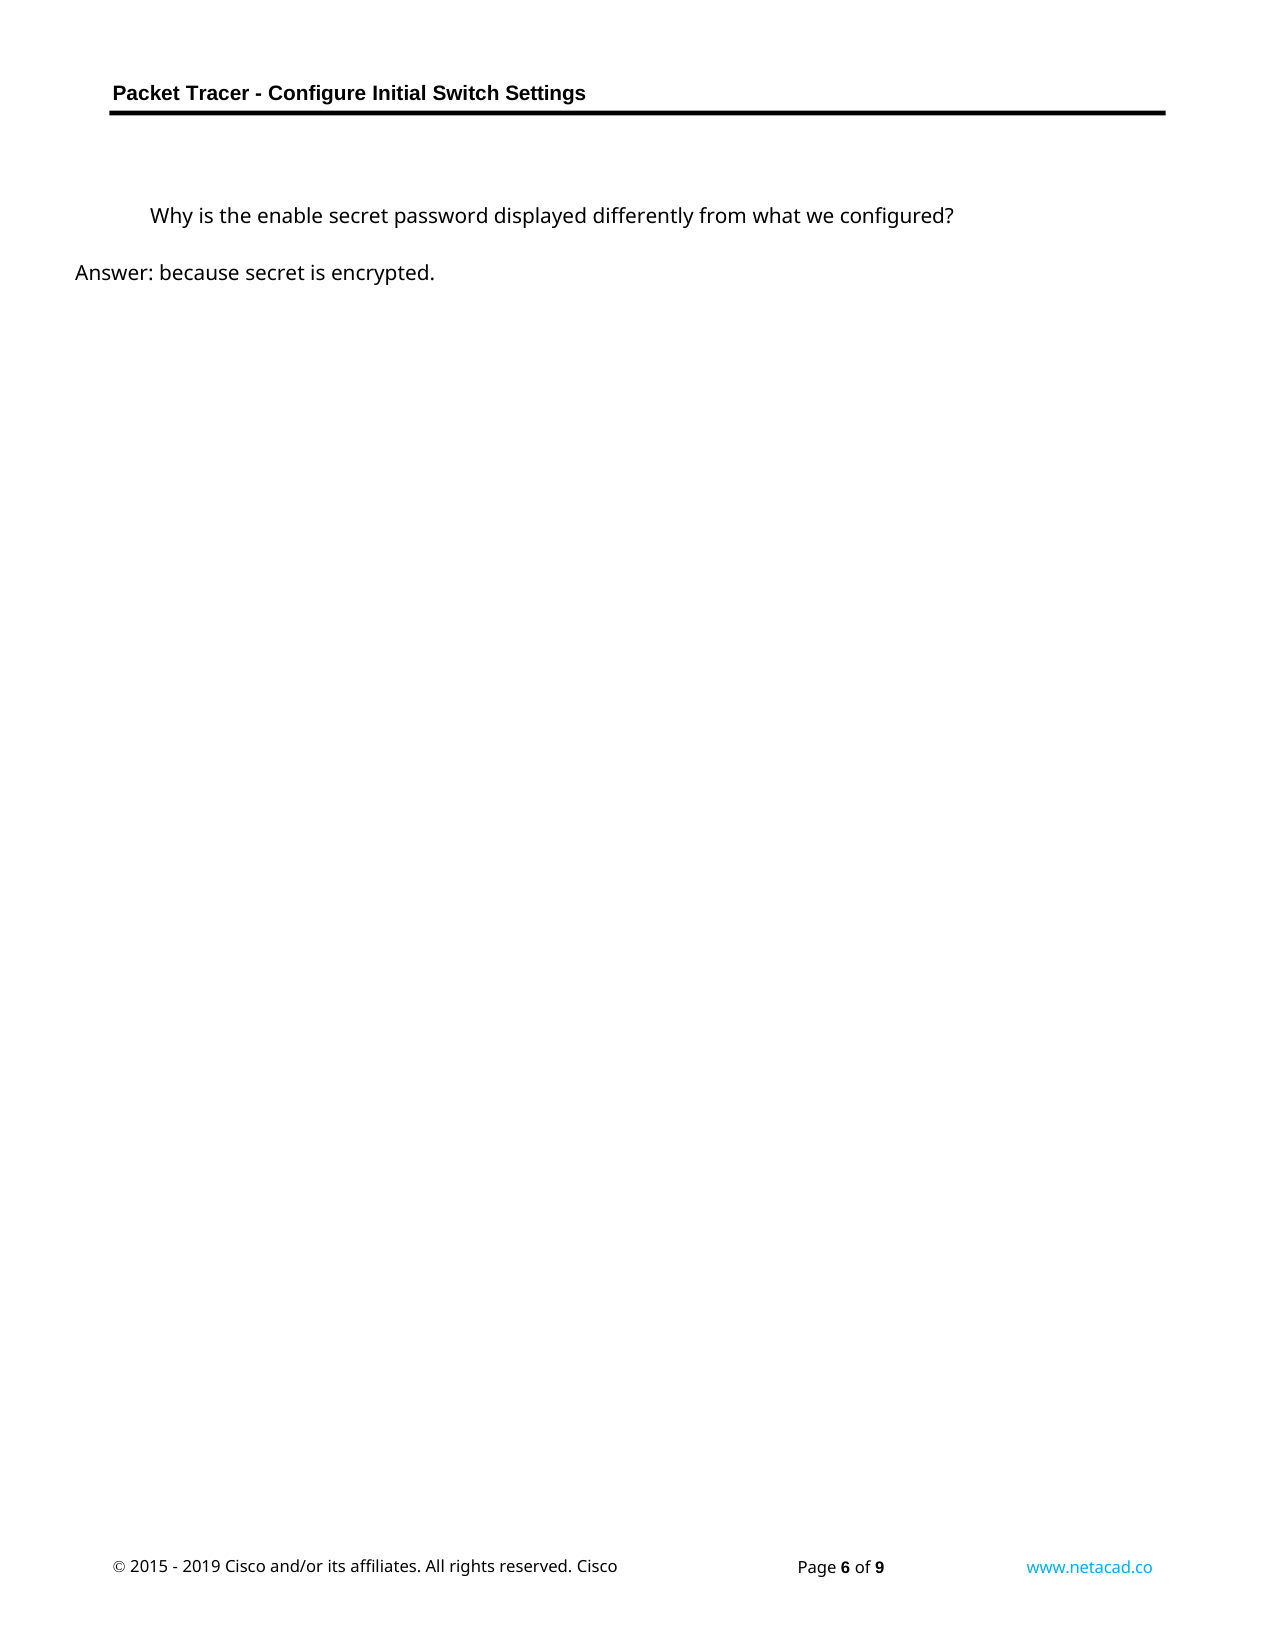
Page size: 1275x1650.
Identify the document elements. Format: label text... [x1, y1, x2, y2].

text Answer: because secret is encrypted. [75, 258, 1162, 286]
text Why is the enable secret password displayed differently from what we configured? [150, 201, 1162, 229]
